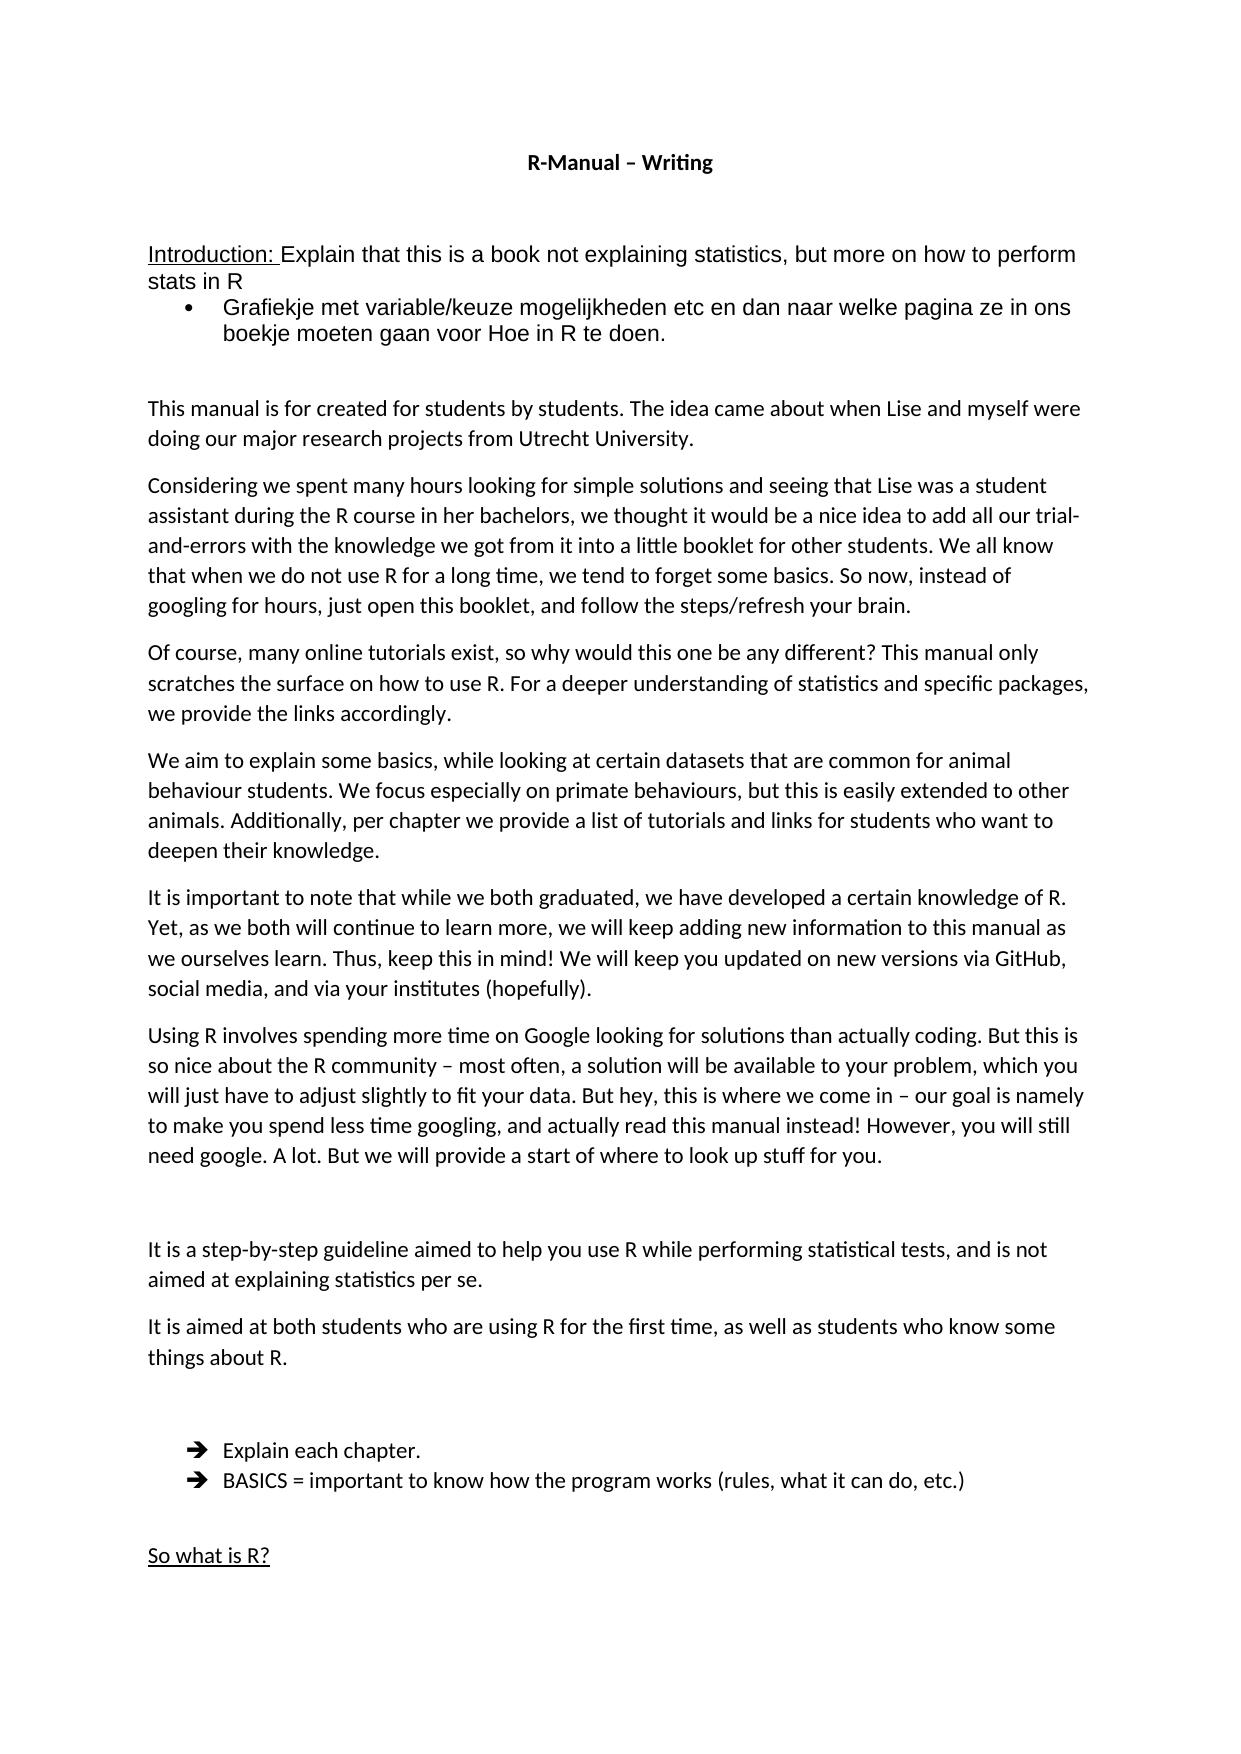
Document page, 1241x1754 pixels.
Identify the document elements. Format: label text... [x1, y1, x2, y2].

text It is important to note that while we both graduated, we have developed a certain knowledge of R. Yet, as we both will continue to learn more, we will keep adding new information to this manual as we ourselves learn. Thus, keep this in mind! We will keep you updated on new versions via GitHub, social media, and via your institutes (hopefully). [148, 883, 1093, 1002]
text R-Manual – Writing [148, 148, 1093, 176]
list BASICS = important to know how the program works (rules, what it can do, etc.) [185, 1467, 1093, 1494]
text It is a step-by-step guideline aimed to help you use R while performing statistical tests, and is not aimed at explaining statistics per se. [148, 1235, 1093, 1293]
text It is aimed at both students who are using R for the first time, as well as students who know some things about R. [148, 1312, 1093, 1371]
text We aim to explain some basics, while looking at certain datasets that are common for animal behaviour students. We focus especially on primate behaviours, but this is easily extended to other animals. Additionally, per chapter we provide a list of tutorials and links for students who want to deepen their knowledge. [148, 746, 1093, 864]
text Considering we spent many hours looking for simple solutions and seeing that Lise was a student assistant during the R course in her bachelors, we thought it would be a nice idea to add all our trial-and-errors with the knowledge we got from it into a little booklet for other students. We all know that when we do not use R for a long time, we tend to forget some basics. So now, instead of googling for hours, just open this booklet, and follow the steps/refresh your brain. [148, 471, 1093, 619]
list Explain each chapter. [185, 1436, 1093, 1464]
text Using R involves spending more time on Google looking for solutions than actually coding. But this is so nice about the R community – most often, a solution will be available to your problem, which you will just have to adjust slightly to fit your data. But hey, this is where we come in – our goal is namely to make you spend less time googling, and actually read this manual instead! However, you will still need google. A lot. But we will provide a start of where to look up stuff for you. [148, 1021, 1093, 1169]
text So what is R? [148, 1541, 1093, 1569]
text This manual is for created for students by students. The idea came about when Lise and myself were doing our major research projects from Utrecht University. [148, 394, 1093, 452]
text Introduction: Explain that this is a book not explaining statistics, but more on how to perform stats in R [148, 241, 1093, 294]
text Of course, many online tutorials exist, so why would this one be any different? This manual only scratches the surface on how to use R. For a deeper understanding of statistics and specific packages, we provide the links accordingly. [148, 638, 1093, 727]
list Grafiekje met variable/keuze mogelijkheden etc en dan naar welke pagina ze in ons boekje moeten gaan voor Hoe in R te doen. [185, 294, 1093, 347]
